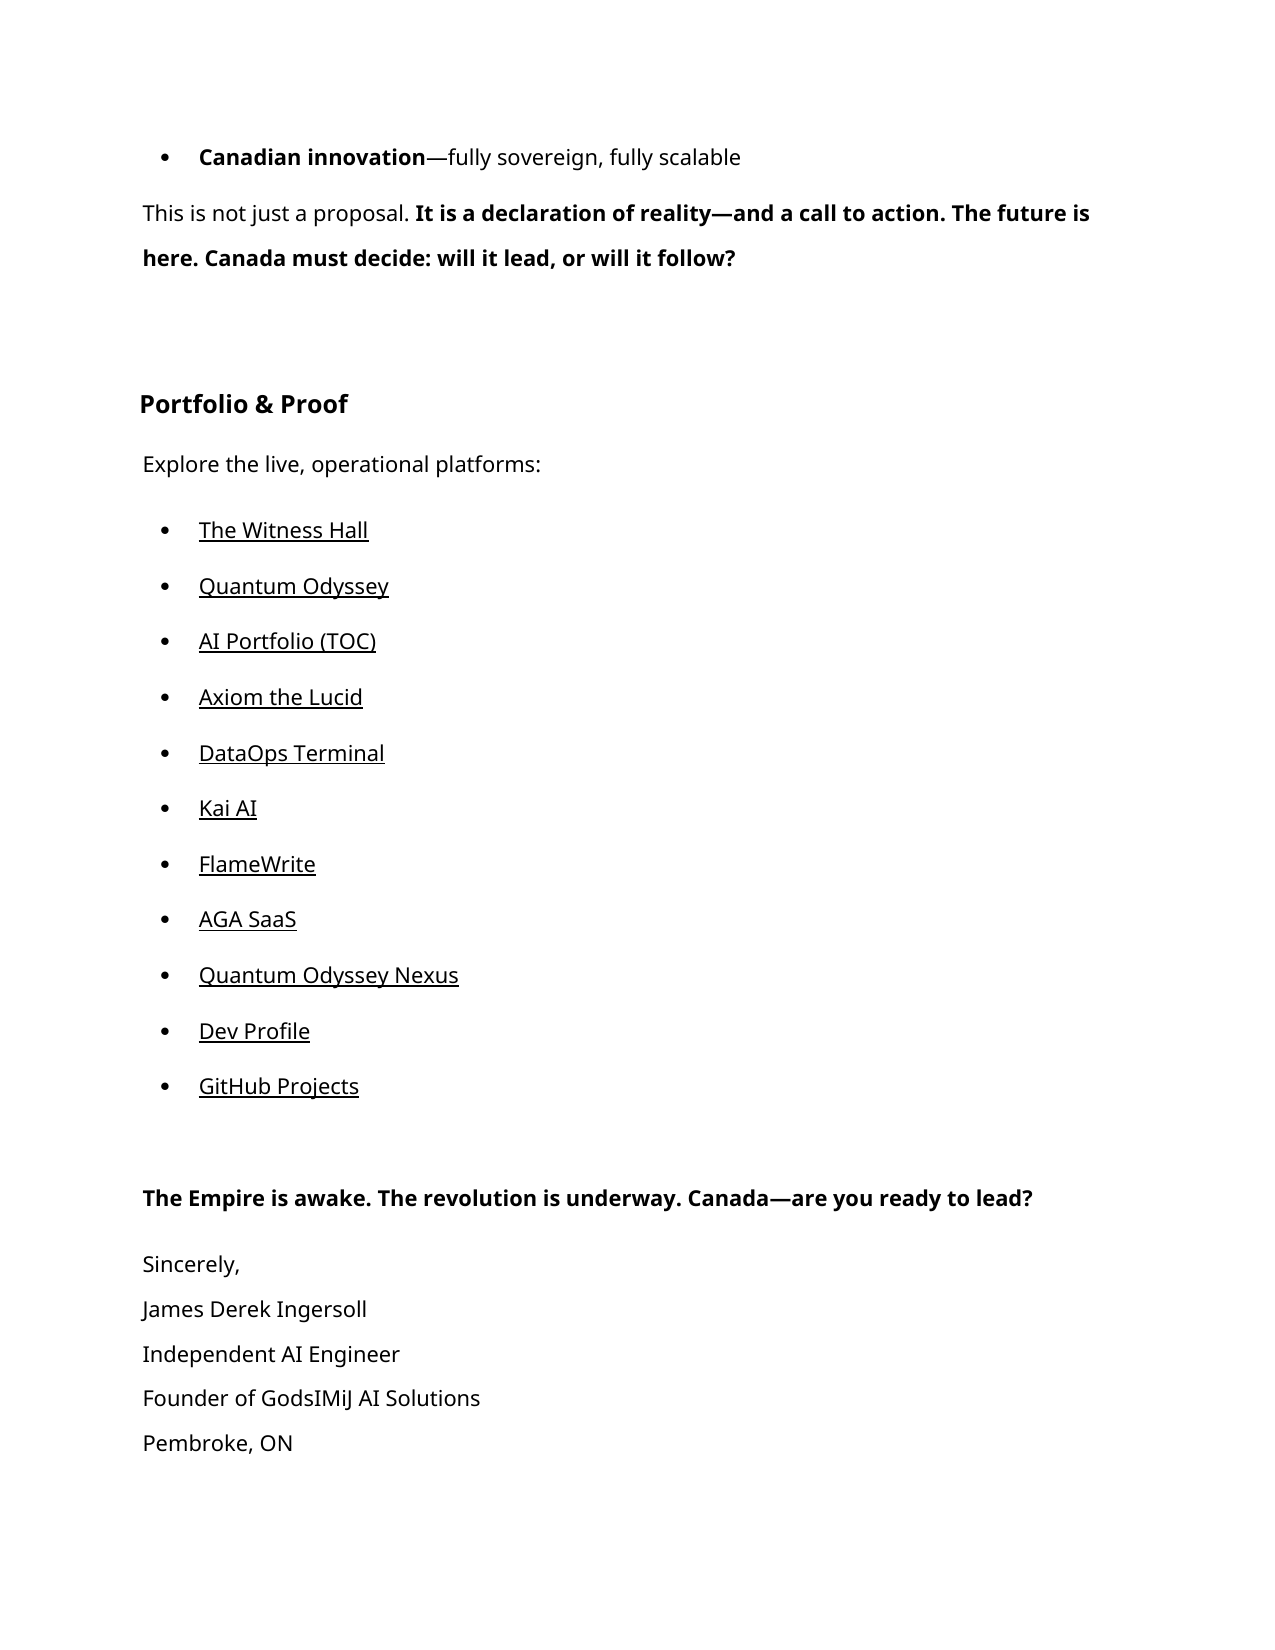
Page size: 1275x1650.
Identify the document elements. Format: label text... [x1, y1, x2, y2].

list Canadian innovation—fully sovereign, fully scalable [161, 142, 1133, 172]
text Portfolio & Proof [139, 387, 1133, 421]
list Quantum Odyssey Nexus [161, 960, 1133, 990]
text This is not just a proposal. It is a declaration of reality—and a call to action. The future is here. Canada must decide: will it lead, or will it follow? [142, 198, 1133, 272]
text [142, 1249, 1133, 1458]
list Axiom the Lucid [161, 682, 1133, 712]
list DataOps Terminal [161, 738, 1133, 767]
list Kai AI [161, 793, 1133, 823]
list The Witness Hall [161, 515, 1133, 545]
list AI Portfolio (TOC) [161, 626, 1133, 656]
list Dev Profile [161, 1016, 1133, 1046]
list GitHub Projects [161, 1071, 1133, 1101]
text Explore the live, operational platforms: [142, 448, 1133, 478]
text The Empire is awake. The revolution is underway. Canada—are you ready to lead? [142, 1183, 1133, 1212]
list AGA SaaS [161, 904, 1133, 934]
list Quantum Odyssey [161, 571, 1133, 601]
list FlameWrite [161, 849, 1133, 879]
